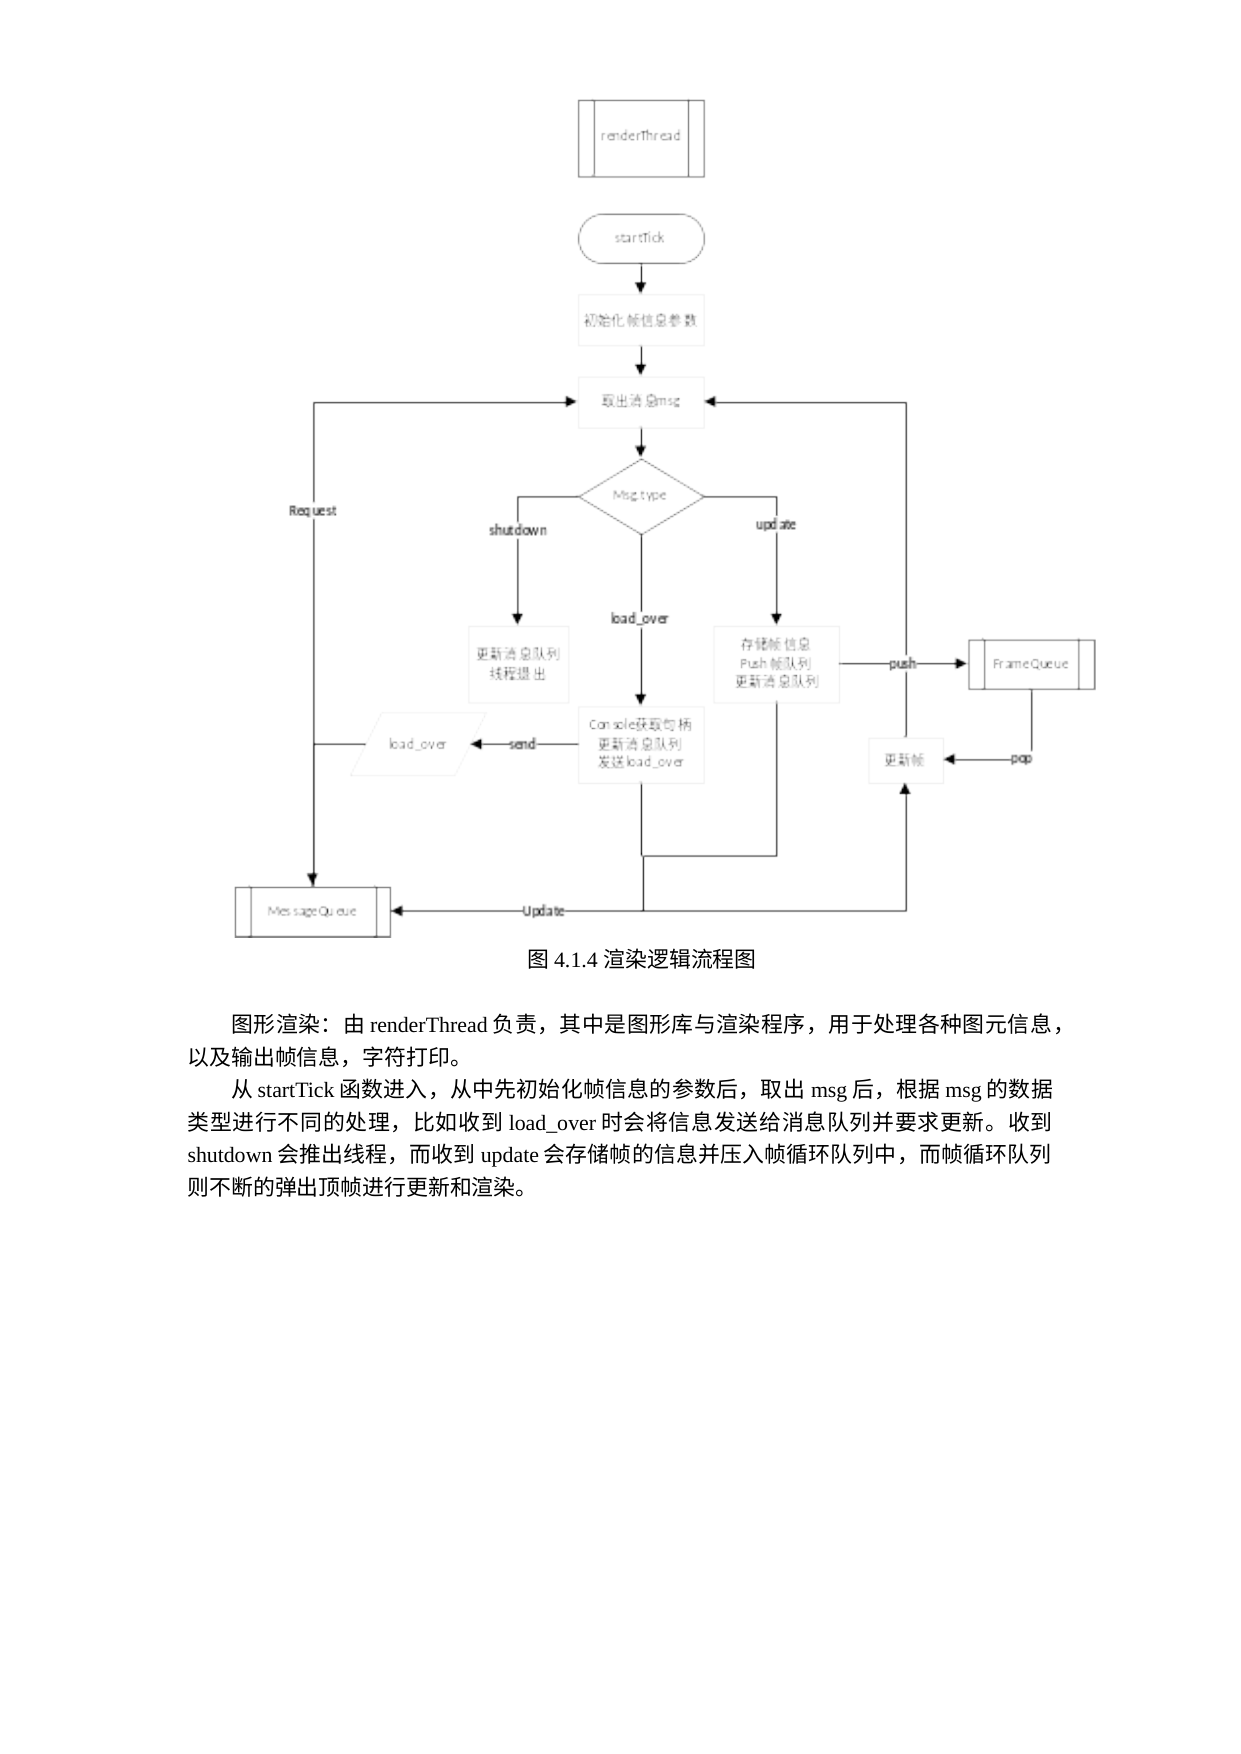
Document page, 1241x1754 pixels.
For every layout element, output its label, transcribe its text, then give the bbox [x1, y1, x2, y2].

text 从startTick函数进入，从中先初始化帧信息的参数后，取出msg后，根据msg的数据类型进行不同的处理，比如收到load_over时会将信息发送给消息队列并要求更新。收到shutdown会推出线程，而收到update会存储帧的信息并压入帧循环队列中，而帧循环队列则不断的弹出顶帧进行更新和渲染。 [187, 1072, 1053, 1202]
text 图4.1.4 渲染逻辑流程图 [187, 942, 1053, 974]
text 图形渲染：由renderThread负责，其中是图形库与渲染程序，用于处理各种图元信息，以及输出帧信息，字符打印。 [187, 1007, 1053, 1072]
